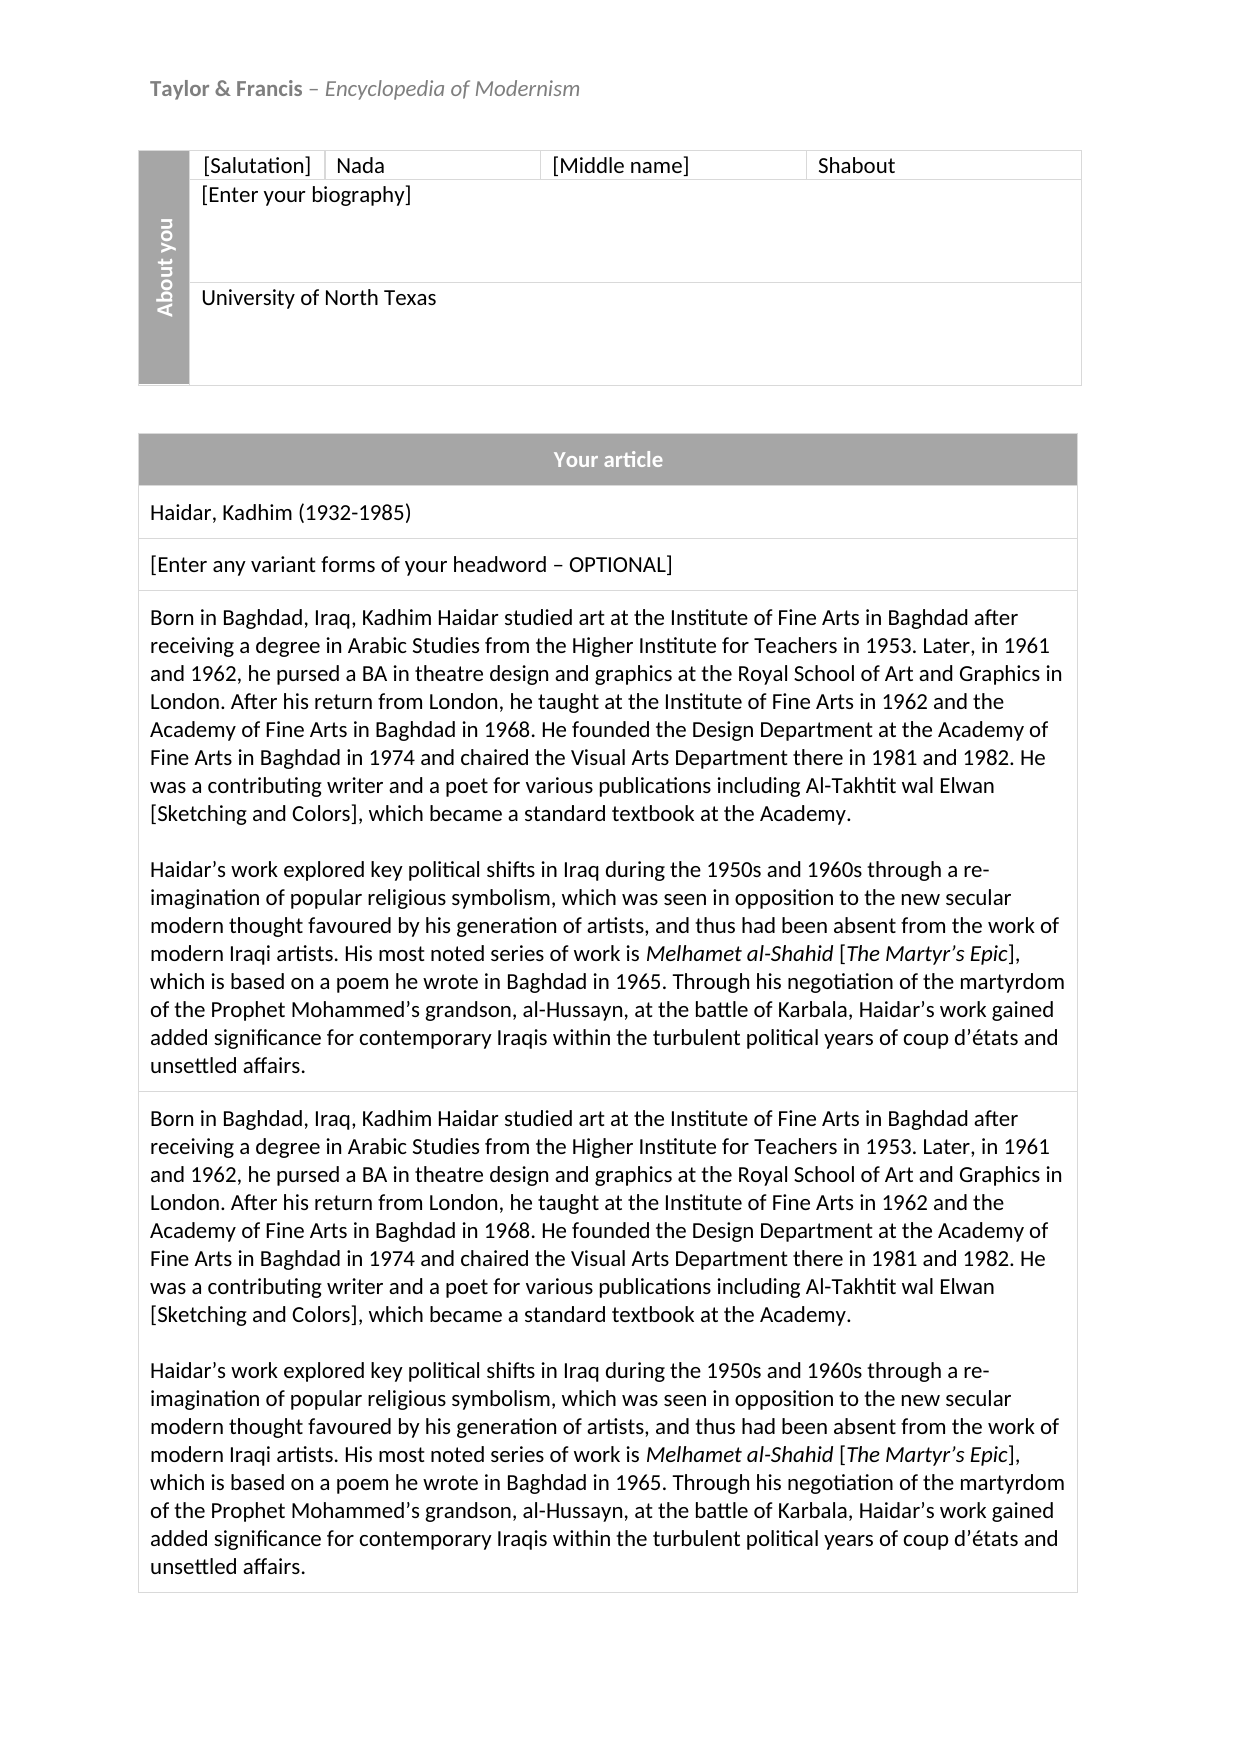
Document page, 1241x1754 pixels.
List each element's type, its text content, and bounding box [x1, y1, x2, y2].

table_header About you [139, 151, 189, 384]
table_header Your article [139, 434, 1077, 485]
